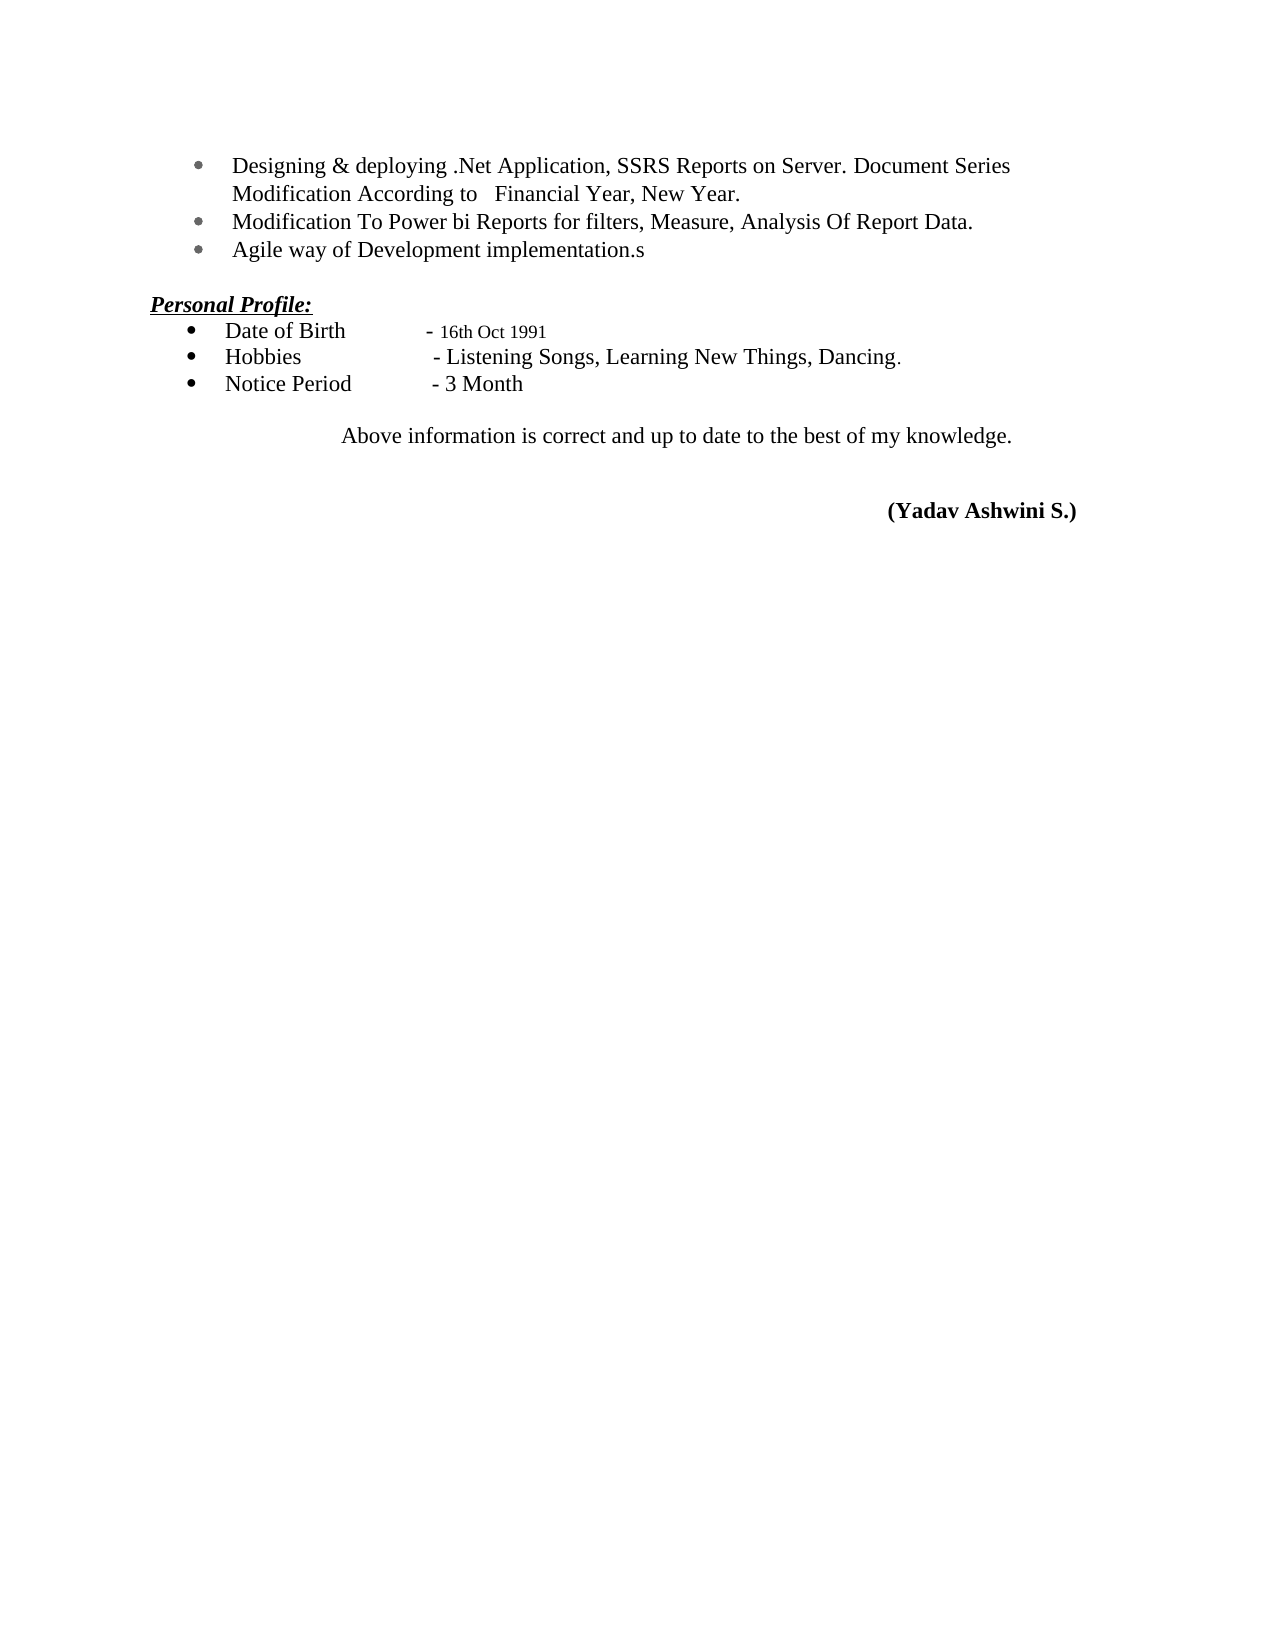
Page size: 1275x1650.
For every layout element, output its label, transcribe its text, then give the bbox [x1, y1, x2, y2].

list Agile way of Development implementation.s [194, 234, 1125, 262]
list Hobbies - Listening Songs, Learning New Things, Dancing. [187, 343, 1125, 370]
list Modification To Power bi Reports for filters, Measure, Analysis Of Report Data. [194, 206, 1125, 234]
list Notice Period - 3 Month [187, 370, 1125, 396]
text Personal Profile: [150, 291, 1125, 317]
list Above information is correct and up to date to the best of my knowledge. [225, 422, 1125, 449]
title (Yadav Ashwini S.) [150, 497, 1125, 523]
list Designing & deploying .Net Application, SSRS Reports on Server. Document Series Modification According to Financial Year, New Year. [194, 150, 1125, 206]
list Date of Birth - 16th Oct 1991 [187, 317, 1125, 343]
